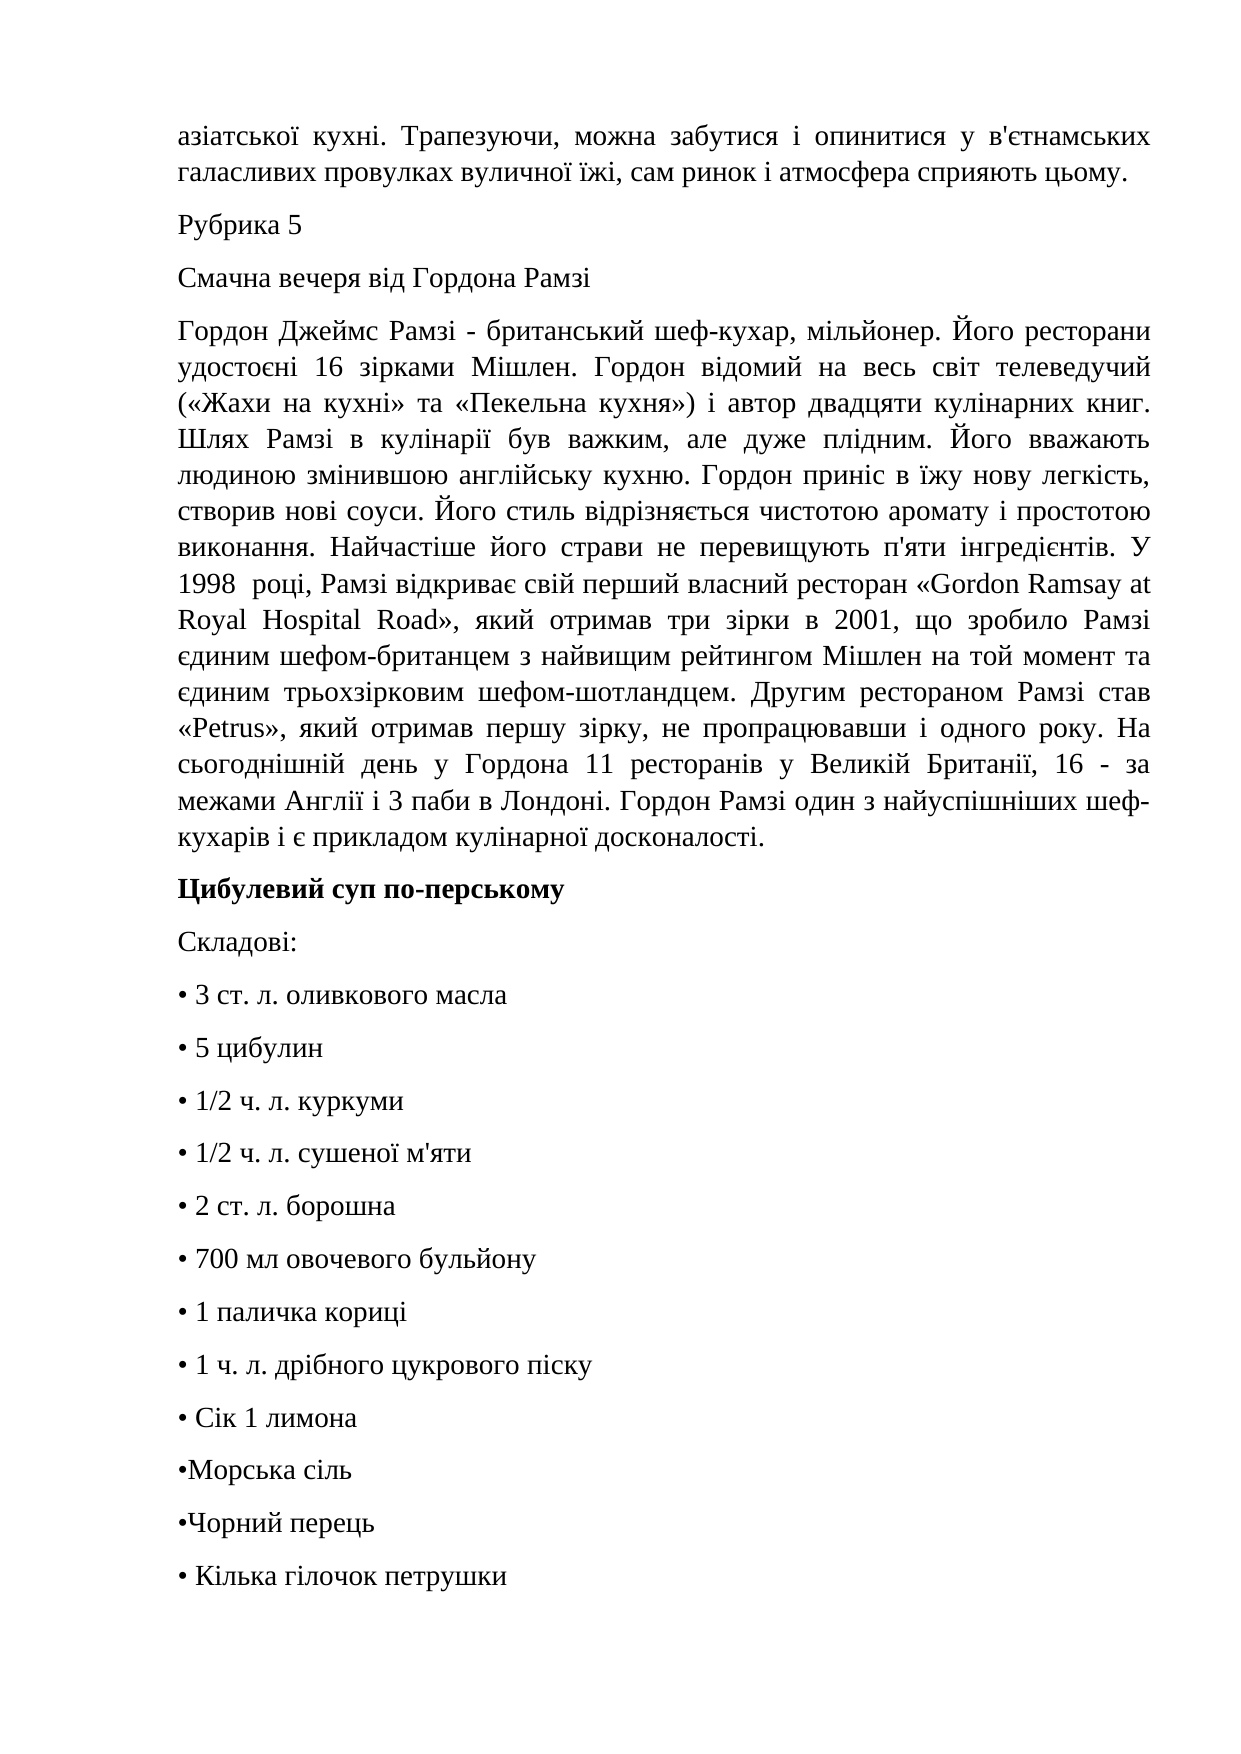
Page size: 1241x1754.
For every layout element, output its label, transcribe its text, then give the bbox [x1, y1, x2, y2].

text Рубрика 5 [177, 207, 1152, 241]
text • Сік 1 лимона [177, 1400, 1152, 1433]
text • 1/2 ч. л. сушеної м'яти [177, 1136, 1152, 1169]
text • 1 ч. л. дрібного цукрового піску [177, 1347, 1152, 1380]
text Складові: [177, 924, 1152, 958]
text • 2 ст. л. борошна [177, 1188, 1152, 1222]
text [177, 118, 1152, 188]
text • 3 ст. л. оливкового масла [177, 977, 1152, 1011]
text Гордон Джеймс Рамзі - британський шеф-кухар, мільйонер. Його ресторани удостоєні 16 зірками Мішлен. Гордон відомий на весь світ телеведучий («Жахи на кухні» та «Пекельна кухня») і автор двадцяти кулінарних книг. Шлях Рамзі в кулінарії був важким, але дуже плідним. Його вважають людиною змінившою англійську кухню. Гордон приніс в їжу нову легкість, створив нові соуси. Його стиль відрізняється чистотою аромату і простотою виконання. Найчастіше його страви не перевищують п'яти інгредієнтів. У 1998 році, Рамзі відкриває свій перший власний ресторан «Gordon Ramsay at Royal Hospital Road», який отримав три зірки в 2001, що зробило Рамзі єдиним шефом-британцем з найвищим рейтингом Мішлен на той момент та єдиним трьохзірковим шефом-шотландцем. Другим рестораном Рамзі став «Petrus», який отримав першу зірку, не пропрацювавши і одного року. На сьогоднішній день у Гордона 11 ресторанів у Великій Британії, 16 - за межами Англії і 3 паби в Лондоні. Гордон Рамзі один з найуспішніших шеф-кухарів і є прикладом кулінарної досконалості. [177, 313, 1152, 852]
text Цибулевий суп по-перському [177, 872, 1152, 905]
text Смачна вечеря від Гордона Рамзі [177, 260, 1152, 293]
text • 1 паличка кориці [177, 1294, 1152, 1328]
text •Чорний перець [177, 1505, 1152, 1539]
text • 5 цибулин [177, 1030, 1152, 1063]
text • 1/2 ч. л. куркуми [177, 1083, 1152, 1116]
text •Морська сіль [177, 1452, 1152, 1486]
text • Кілька гілочок петрушки [177, 1558, 1152, 1592]
text • 700 мл овочевого бульйону [177, 1241, 1152, 1275]
